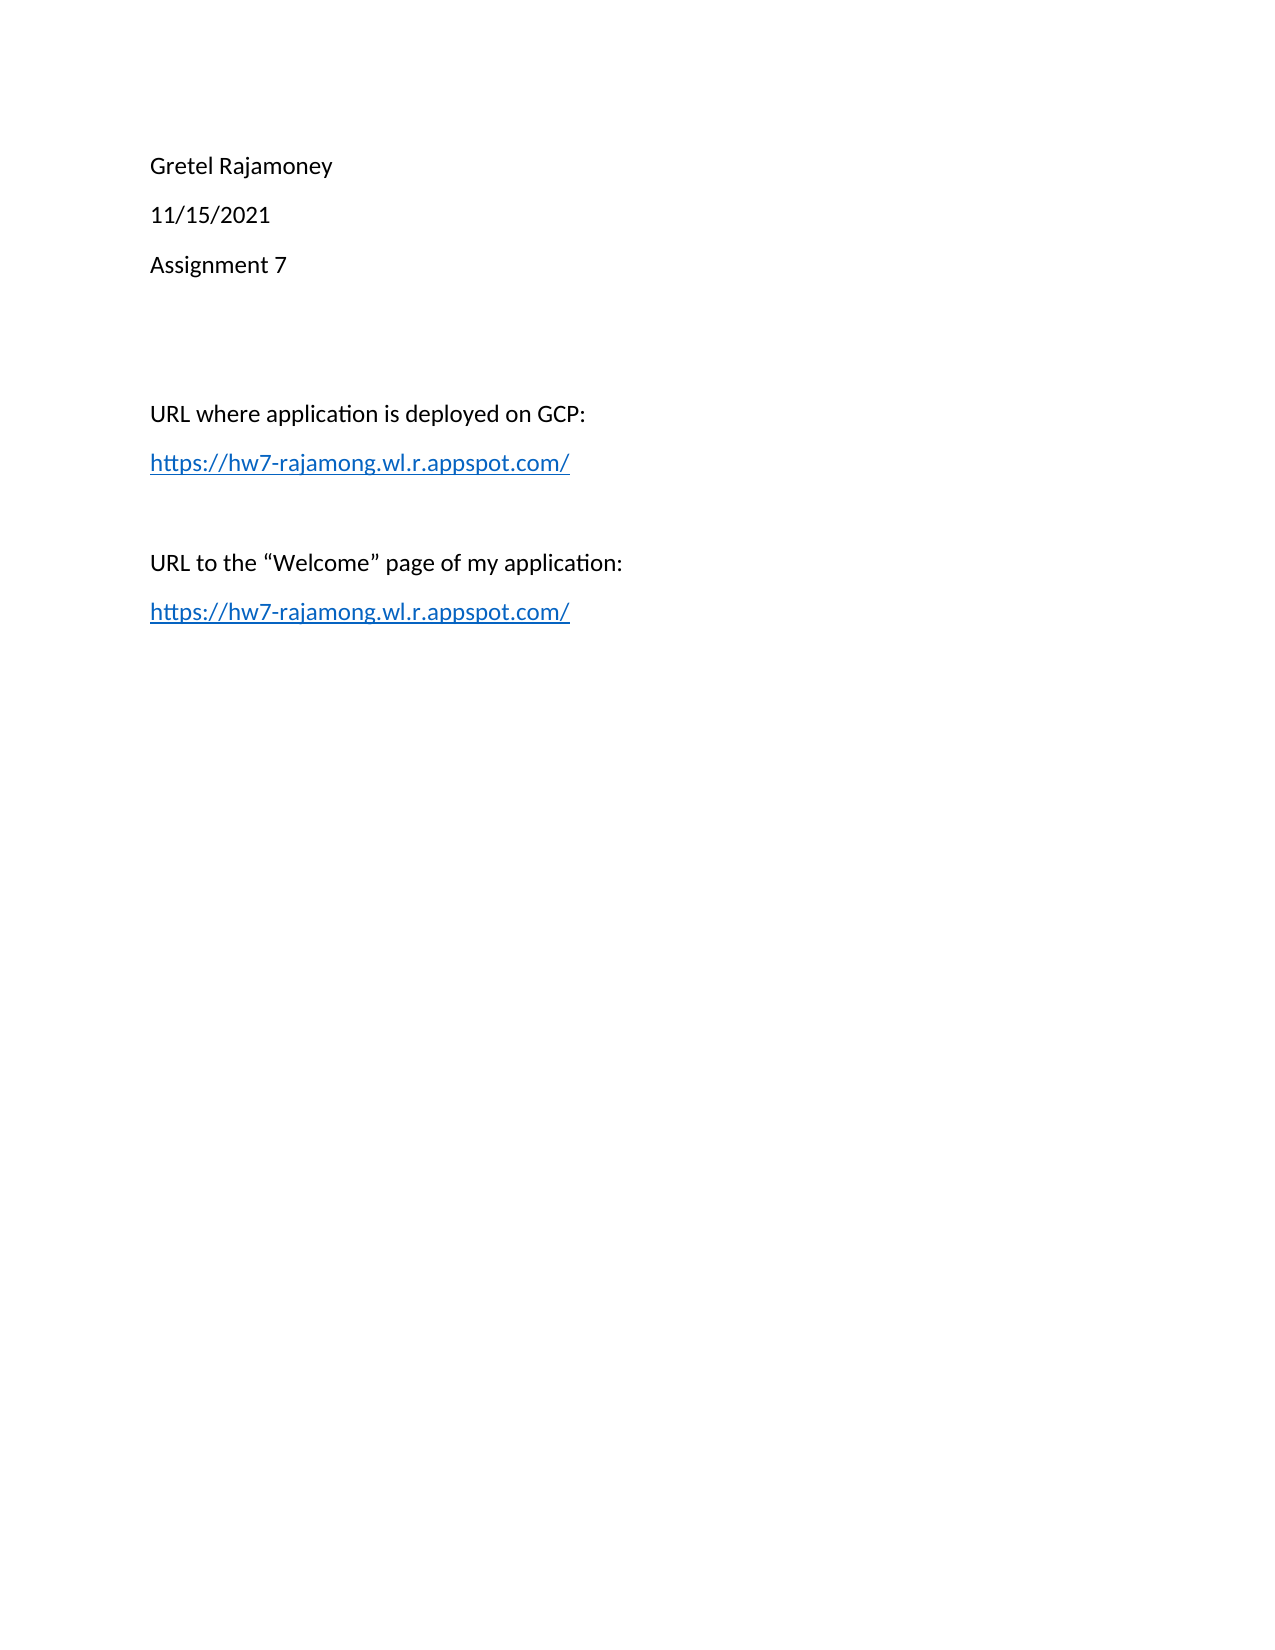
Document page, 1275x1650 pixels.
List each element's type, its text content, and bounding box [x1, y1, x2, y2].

text Assignment 7 [150, 249, 1125, 280]
text URL where application is deployed on GCP: [150, 398, 1125, 428]
text Gretel Rajamoney [150, 150, 1125, 181]
text 11/15/2021 [150, 199, 1125, 230]
text https://hw7-rajamong.wl.r.appspot.com/ [150, 447, 1125, 478]
text https://hw7-rajamong.wl.r.appspot.com/ [150, 596, 1125, 627]
text URL to the “Welcome” page of my application: [150, 547, 1125, 577]
